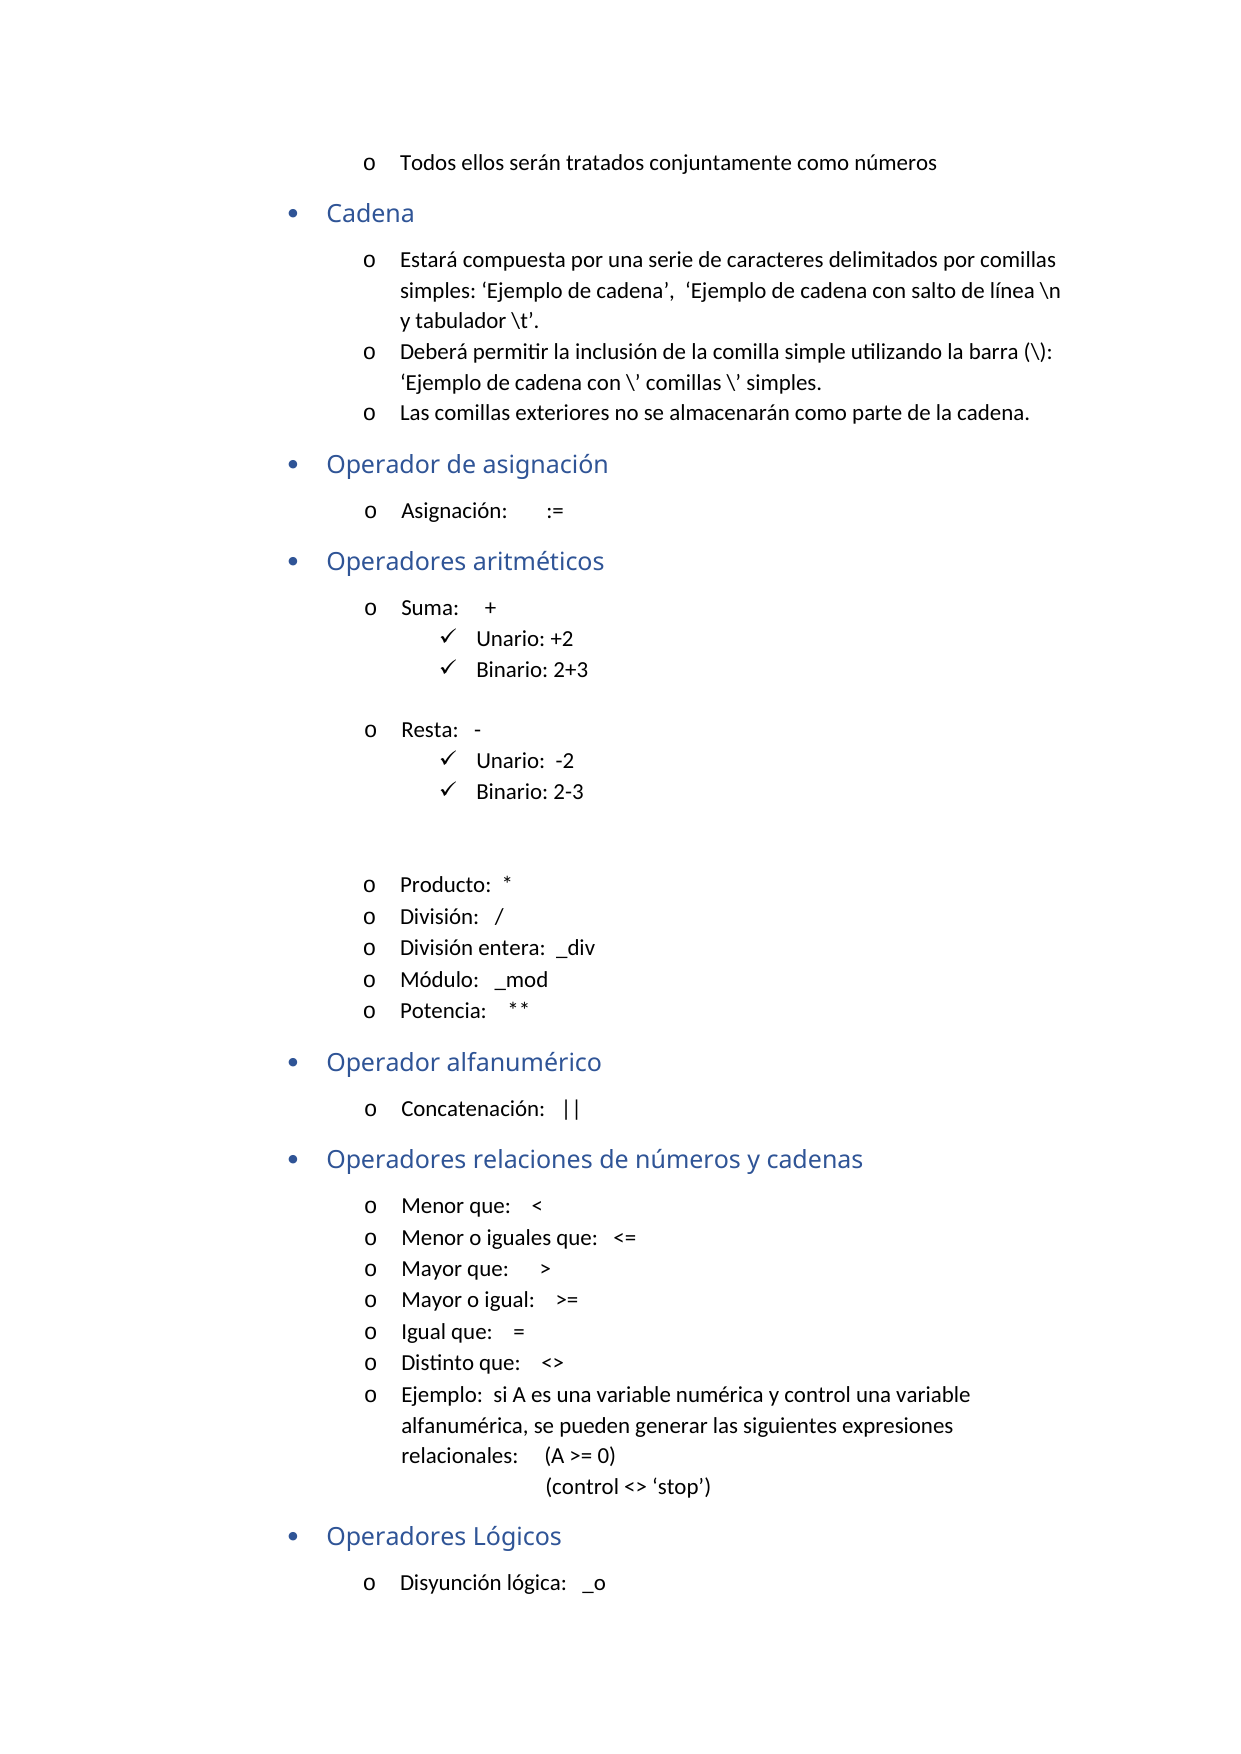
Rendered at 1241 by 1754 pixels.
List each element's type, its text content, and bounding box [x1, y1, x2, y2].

list Mayor que: > [363, 1254, 1063, 1283]
list Deberá permitir la inclusión de la comilla simple utilizando la barra (\): ‘Ejemplo de cadena con \’ comillas \’ simples. [362, 337, 1063, 396]
list Ejemplo: si A es una variable numérica y control una variable alfanumérica, se pueden generar las siguientes expresiones relacionales: (A >= 0) [363, 1380, 1063, 1469]
list Módulo: _mod [362, 965, 1063, 994]
list Asignación: := [363, 496, 1063, 525]
list Operadores Lógicos [288, 1519, 1063, 1553]
list Disyunción lógica: _o [362, 1568, 1063, 1597]
list Producto: * [362, 871, 1063, 900]
list Menor que: < [363, 1191, 1063, 1220]
list Mayor o igual: >= [363, 1286, 1063, 1315]
list Las comillas exteriores no se almacenarán como parte de la cadena. [362, 398, 1063, 427]
list Suma: + [363, 593, 1063, 622]
list Binario: 2-3 [438, 777, 1063, 805]
list Estará compuesta por una serie de caracteres delimitados por comillas simples: ‘Ejemplo de cadena’, ‘Ejemplo de cadena con salto de línea \n y tabulador \t’. [362, 245, 1063, 334]
list Igual que: = [363, 1317, 1063, 1346]
list Unario: +2 [438, 624, 1063, 653]
list Cadena [288, 196, 1063, 230]
list Unario: -2 [438, 747, 1063, 775]
list Operadores relaciones de números y cadenas [288, 1142, 1063, 1176]
list (control <> ‘stop’) [401, 1472, 1063, 1500]
list Distinto que: <> [363, 1348, 1063, 1378]
list Concatenación: || [363, 1094, 1063, 1123]
list Binario: 2+3 [438, 655, 1063, 683]
list Operador alfanumérico [288, 1044, 1063, 1079]
list Operadores aritméticos [288, 544, 1063, 578]
list Resta: - [363, 715, 1063, 744]
list Menor o iguales que: <= [363, 1223, 1063, 1252]
list División entera: _div [362, 933, 1063, 963]
list Todos ellos serán tratados conjuntamente como números [362, 148, 1063, 177]
list División: / [362, 902, 1063, 931]
list Operador de asignación [288, 446, 1063, 481]
list Potencia: ** [362, 996, 1063, 1026]
